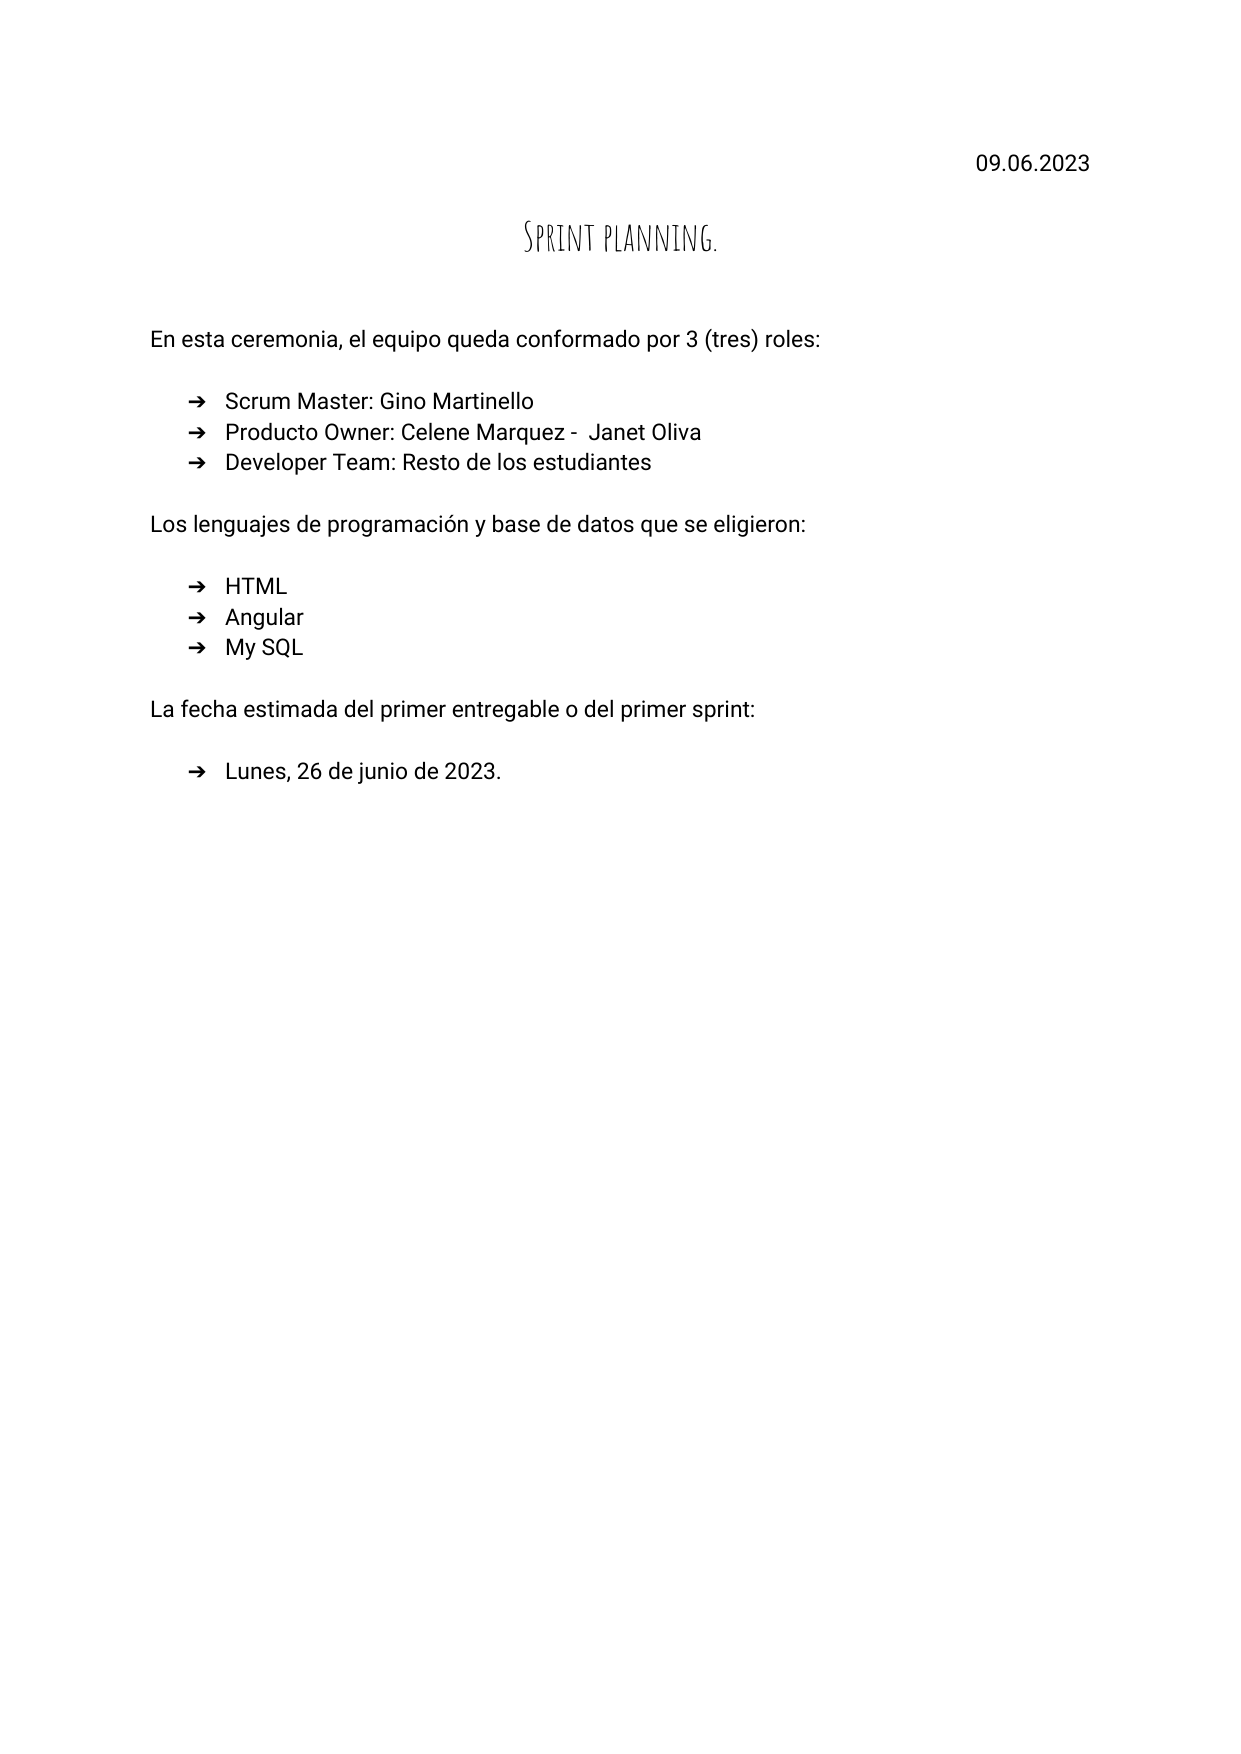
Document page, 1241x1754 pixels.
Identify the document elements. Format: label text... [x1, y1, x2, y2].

text Sprint planning. [150, 212, 1090, 262]
text La fecha estimada del primer entregable o del primer sprint: [150, 696, 1090, 723]
text 09.06.2023 [150, 150, 1090, 177]
list Angular [187, 604, 1090, 631]
list Producto Owner: Celene Marquez - Janet Oliva [187, 419, 1090, 446]
text En esta ceremonia, el equipo queda conformado por 3 (tres) roles: [150, 326, 1090, 353]
list Developer Team: Resto de los estudiantes [187, 449, 1090, 476]
list HTML [187, 573, 1090, 600]
list My SQL [187, 634, 1090, 661]
text Los lenguajes de programación y base de datos que se eligieron: [150, 511, 1090, 538]
list Scrum Master: Gino Martinello [187, 388, 1090, 415]
list Lunes, 26 de junio de 2023. [187, 758, 1090, 785]
